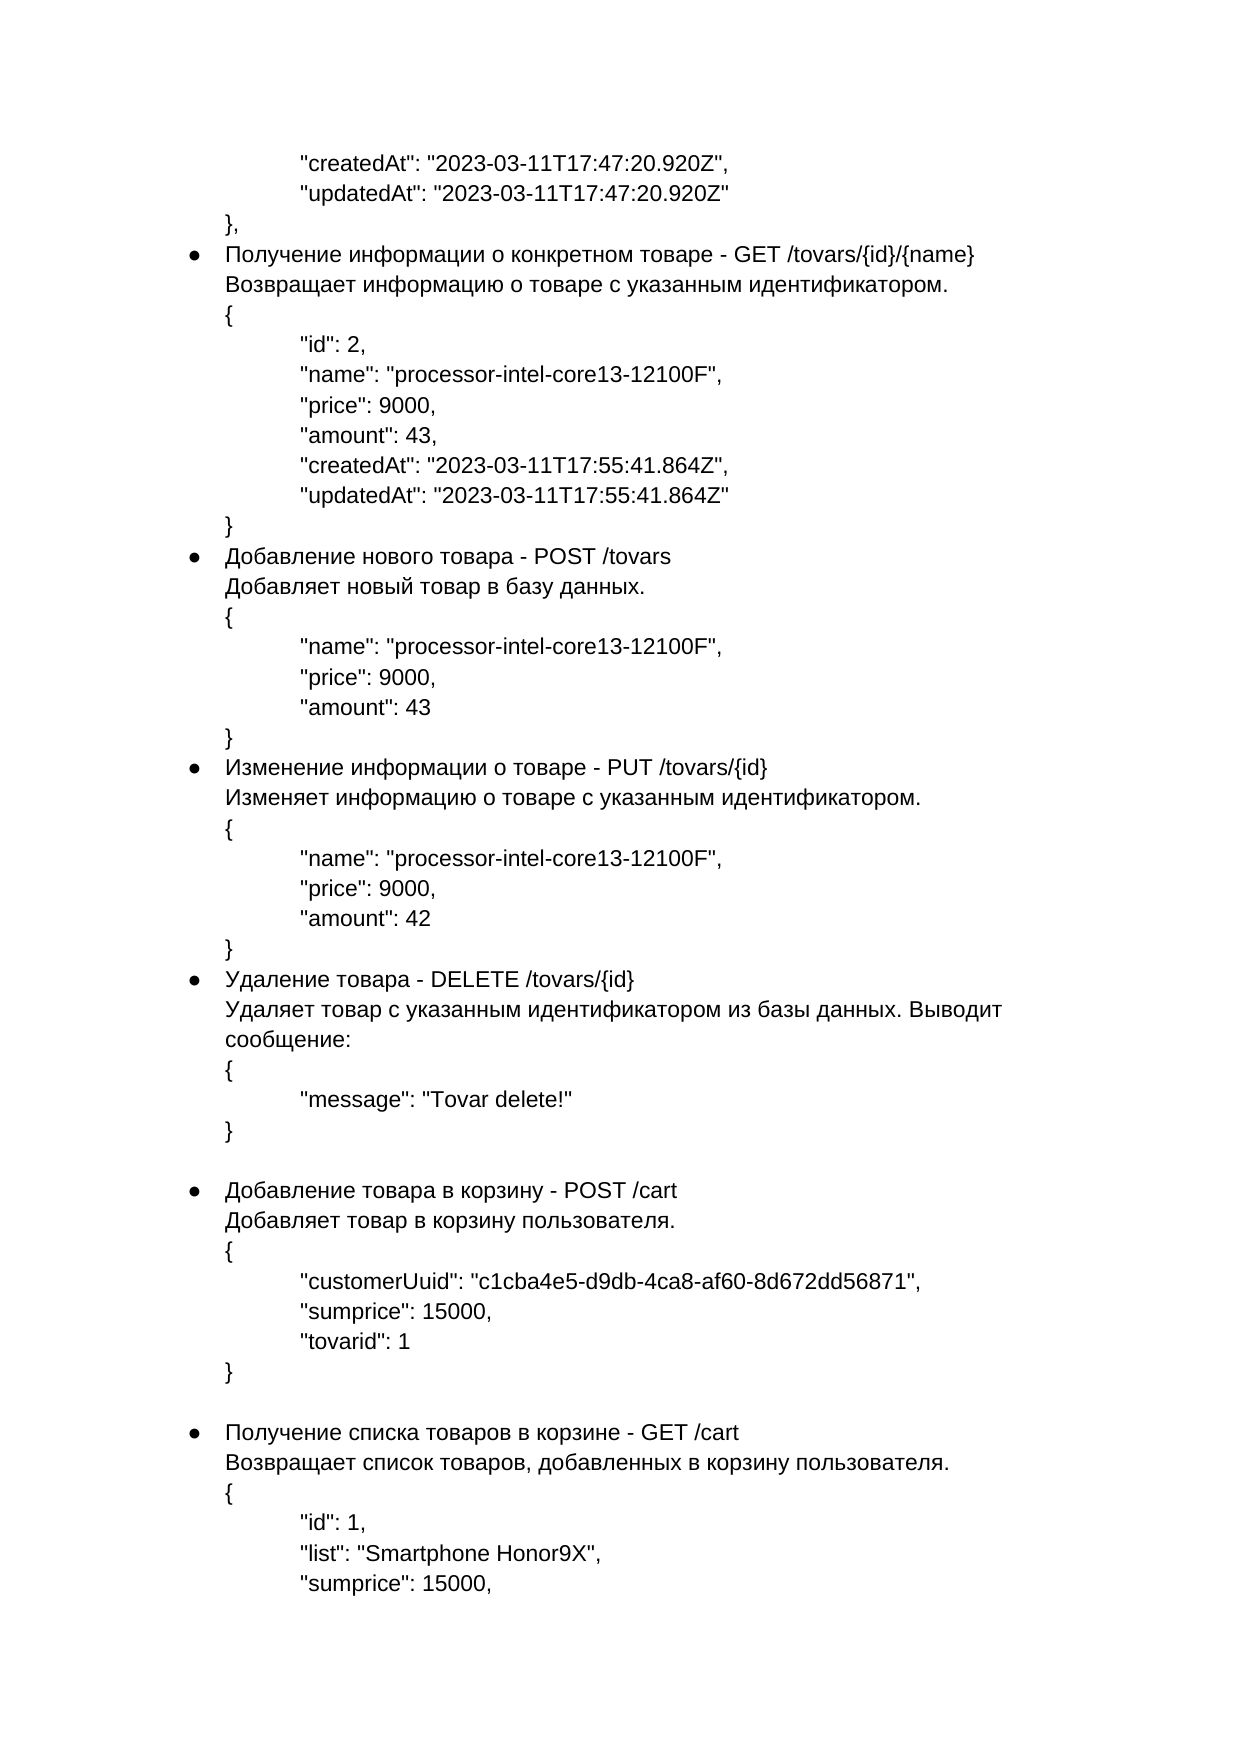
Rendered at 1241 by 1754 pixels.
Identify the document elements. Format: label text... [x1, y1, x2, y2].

text { [225, 814, 1090, 841]
text "tovarid": 1 [225, 1328, 1090, 1354]
text "updatedAt": "2023-03-11T17:47:20.920Z" [150, 180, 1090, 207]
text "createdAt": "2023-03-11T17:55:41.864Z", [225, 452, 1090, 478]
list Изменение информации о товаре - PUT /tovars/{id} Изменяет информацию о товаре с указанным идентификатором. [187, 754, 1090, 811]
text "customerUuid": "c1cba4e5-d9db-4ca8-af60-8d672dd56871", [225, 1268, 1090, 1294]
text "sumprice": 15000, [225, 1298, 1090, 1324]
list Добавление товара в корзину - POST /cart Добавляет товар в корзину пользователя. [187, 1177, 1090, 1234]
text } [225, 724, 1090, 750]
text } [225, 1117, 1090, 1143]
text { [225, 603, 1090, 629]
text { [225, 1237, 1090, 1264]
text "id": 1, [150, 1509, 1090, 1536]
text "message": "Tovar delete!" [225, 1086, 1090, 1113]
text "amount": 42 [225, 905, 1090, 932]
text "list": "Smartphone Honor9X", [150, 1539, 1090, 1566]
text "price": 9000, [225, 392, 1090, 418]
text } [225, 935, 1090, 962]
text { [225, 301, 1090, 327]
list Получение списка товаров в корзине - GET /cart Возвращает список товаров, добавленных в корзину пользователя. [187, 1419, 1090, 1475]
text { [150, 1479, 1090, 1506]
text "price": 9000, [225, 663, 1090, 690]
text "updatedAt": "2023-03-11T17:55:41.864Z" [225, 482, 1090, 509]
text "sumprice": 15000, [150, 1570, 1090, 1596]
text "amount": 43, [225, 422, 1090, 448]
text "price": 9000, [225, 875, 1090, 901]
text "name": "processor-intel-core13-12100F", [225, 845, 1090, 871]
text "name": "processor-intel-core13-12100F", [225, 633, 1090, 660]
list Удаление товара - DELETE /tovars/{id} Удаляет товар с указанным идентификатором из базы данных. Выводит сообщение: [187, 966, 1090, 1052]
text "id": 2, [225, 331, 1090, 358]
list Получение информации о конкретном товаре - GET /tovars/{id}/{name} Возвращает информацию о товаре с указанным идентификатором. [187, 241, 1090, 297]
text "name": "processor-intel-core13-12100F", [225, 361, 1090, 388]
text } [225, 512, 1090, 539]
text } [225, 1358, 1090, 1385]
text { [225, 1056, 1090, 1083]
text }, [150, 210, 1090, 237]
list Добавление нового товара - POST /tovars Добавляет новый товар в базу данных. [187, 543, 1090, 599]
text "createdAt": "2023-03-11T17:47:20.920Z", [150, 150, 1090, 176]
text "amount": 43 [225, 694, 1090, 720]
